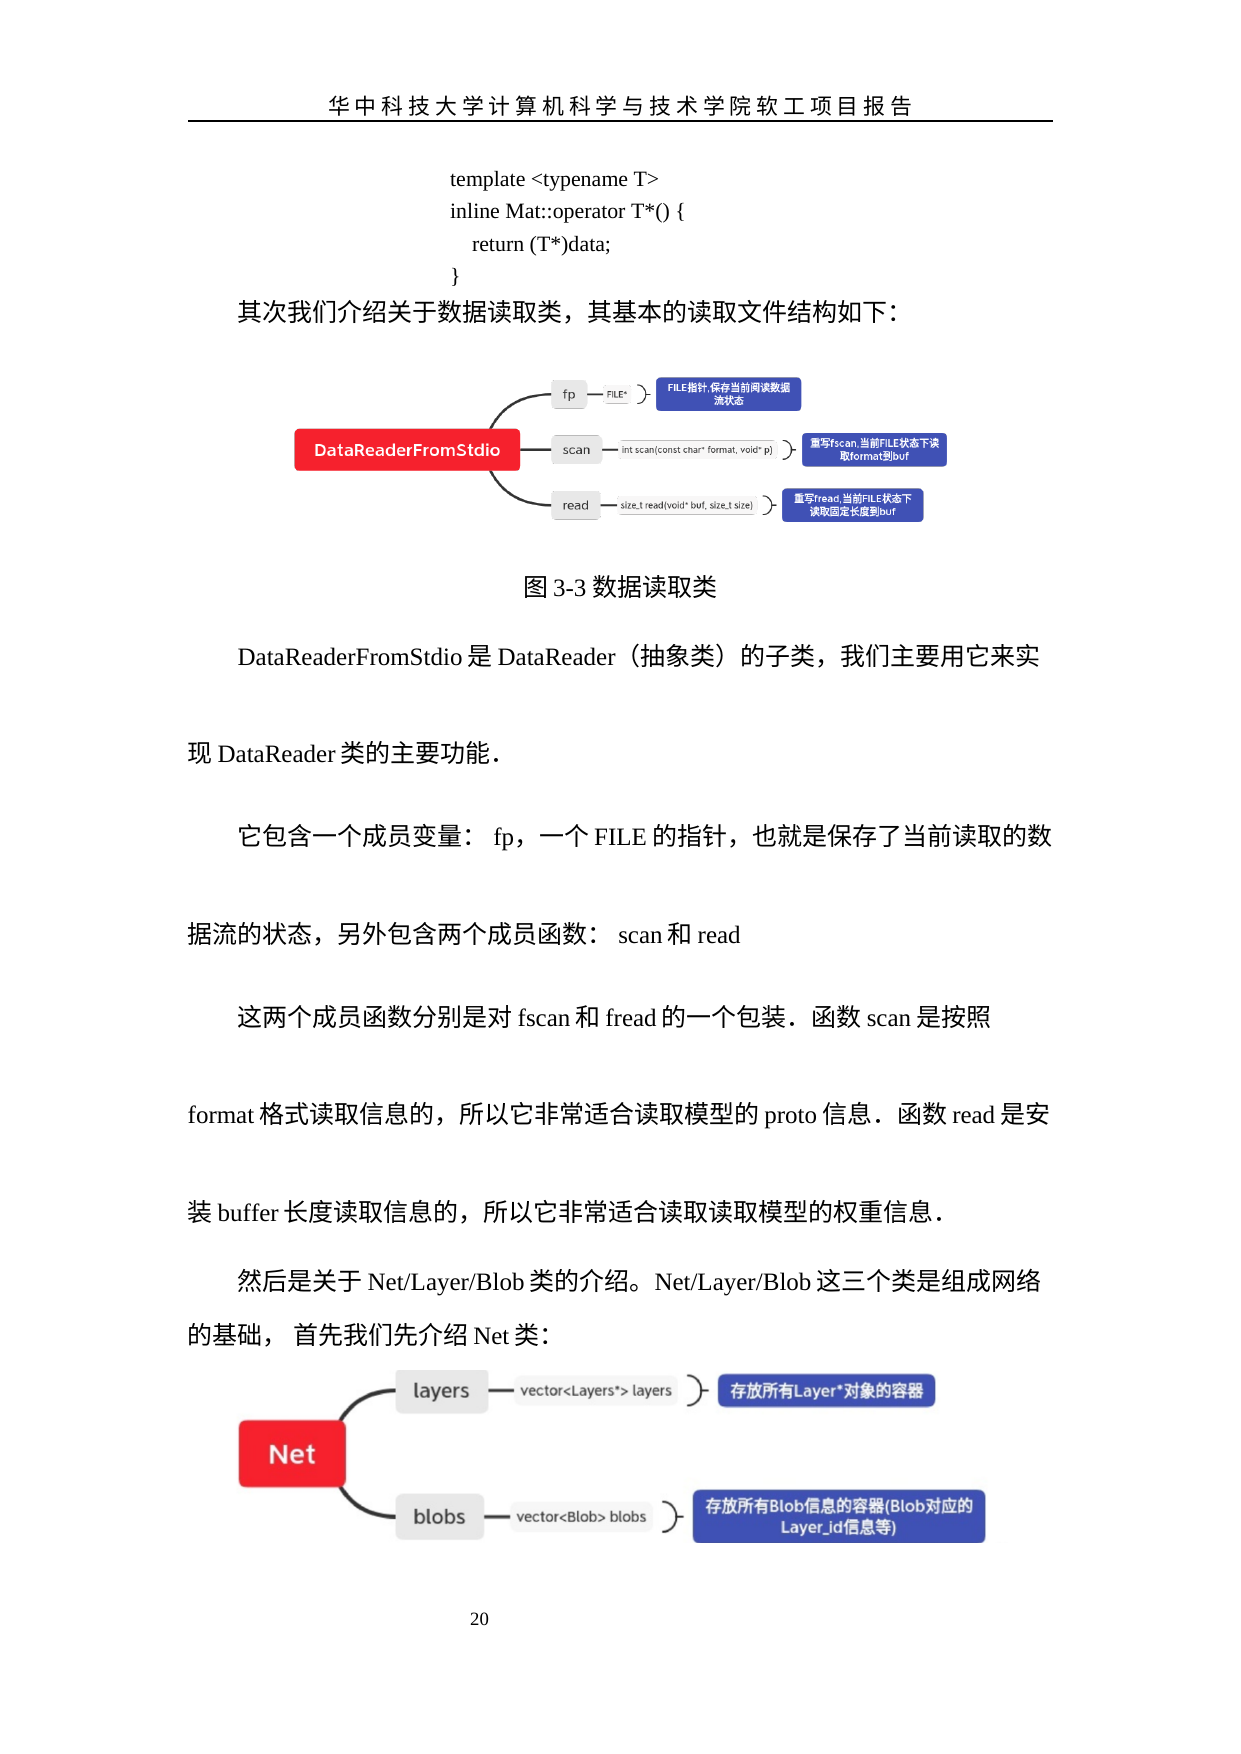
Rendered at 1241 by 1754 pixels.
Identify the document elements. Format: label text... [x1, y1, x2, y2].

text template <typename T> [406, 162, 1053, 194]
text 它包含一个成员变量： fp，一个FILE的指针，也就是保存了当前读取的数据流的状态，另外包含两个成员函数： scan和read [187, 802, 1053, 965]
picture [263, 346, 978, 553]
text 这两个成员函数分别是对fscan和fread的一个包装．函数scan是按照format格式读取信息的，所以它非常适合读取模型的proto信息．函数read是安装buffer长度读取信息的，所以它非常适合读取读取模型的权重信息． [187, 983, 1053, 1243]
text 然后是关于Net/Layer/Blob类的介绍。Net/Layer/Blob这三个类是组成网络的基础， 首先我们先介绍Net类： [187, 1261, 1053, 1352]
text } [406, 259, 1053, 292]
text 其次我们介绍关于数据读取类，其基本的读取文件结构如下： [187, 292, 1053, 328]
text 图3-3 数据读取类 [187, 567, 1053, 604]
text DataReaderFromStdio是DataReader（抽象类）的子类，我们主要用它来实现DataReader类的主要功能． [187, 622, 1053, 784]
text return (T*)data; [406, 227, 1053, 259]
picture [232, 1370, 1008, 1543]
text inline Mat::operator T*() { [406, 194, 1053, 227]
